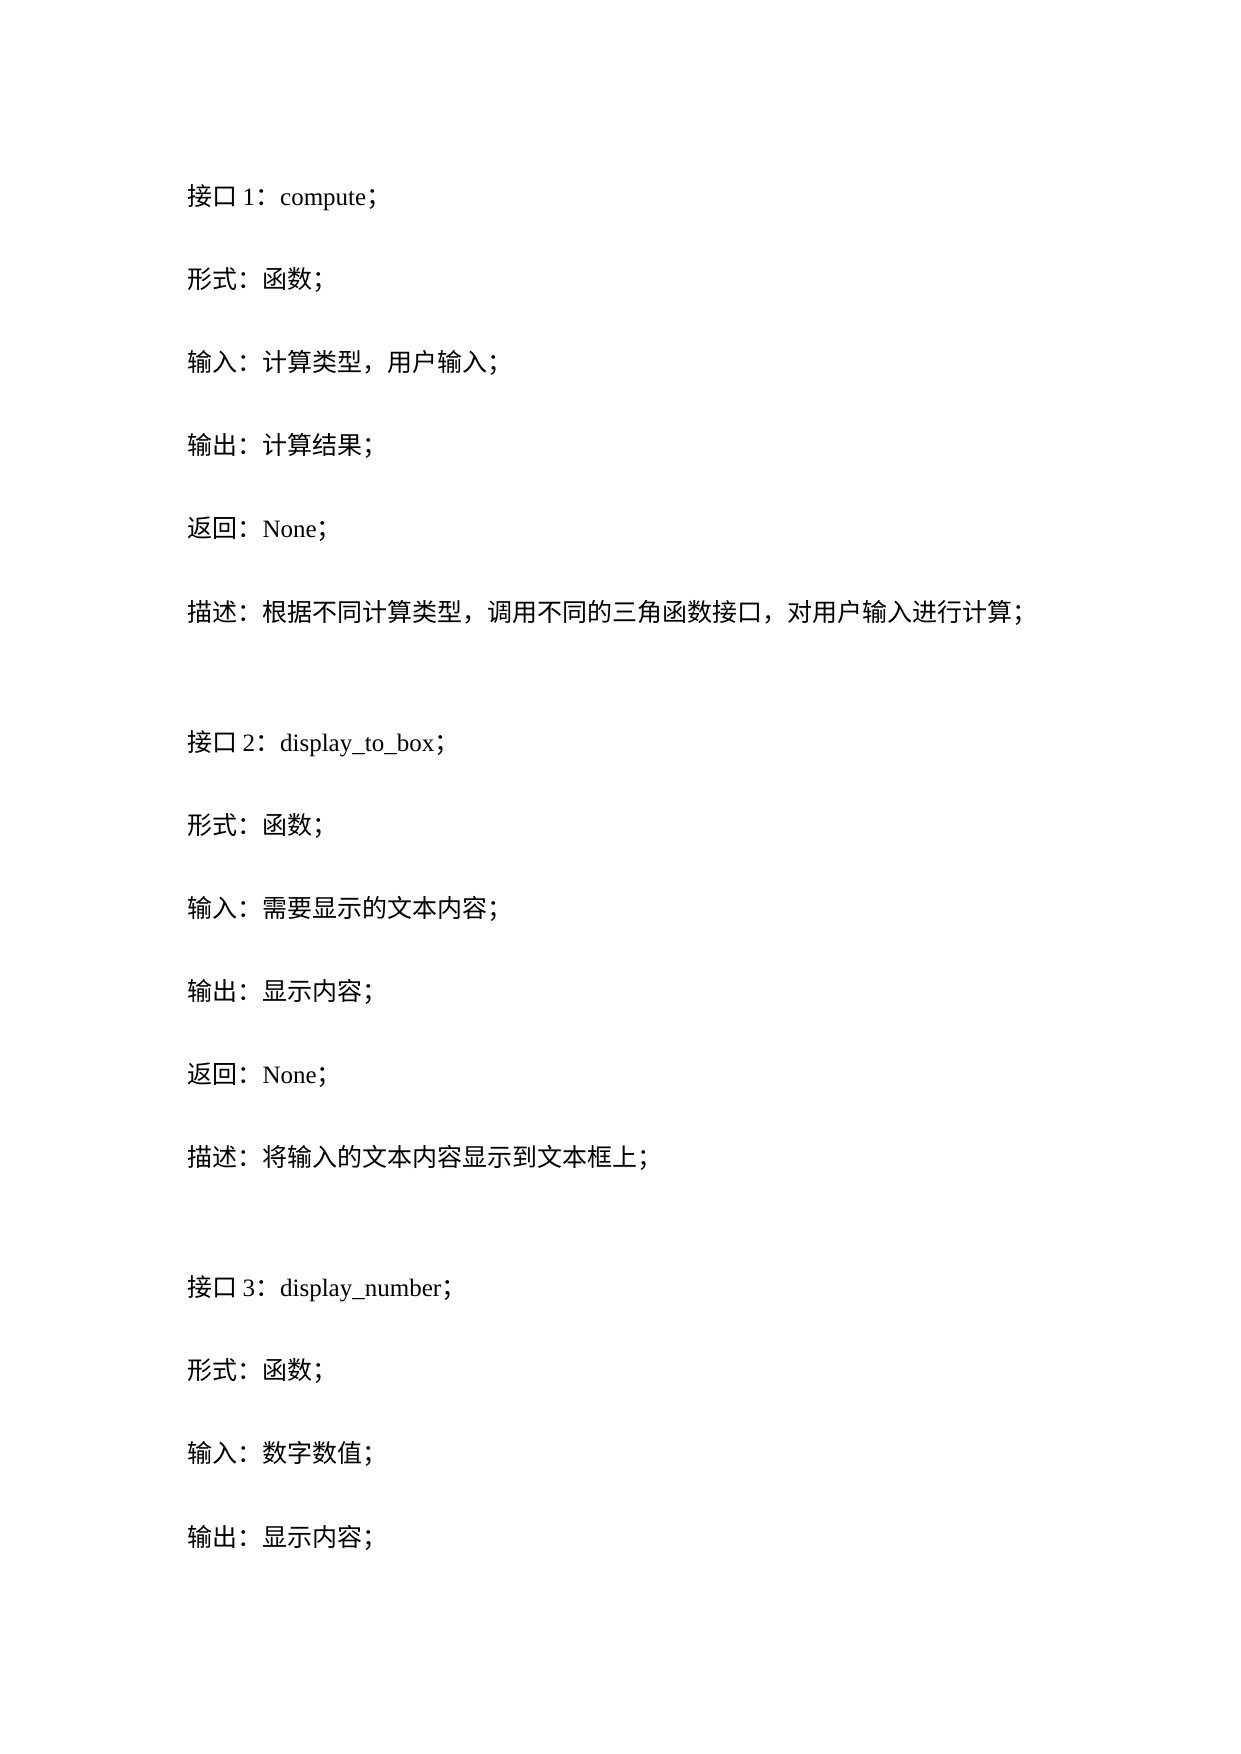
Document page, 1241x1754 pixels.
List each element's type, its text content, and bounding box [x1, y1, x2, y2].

list 形式：函数； [187, 245, 1053, 310]
list 返回：None； [187, 494, 1053, 559]
list 输入：计算类型，用户输入； [187, 328, 1053, 393]
list 输出：显示内容； [187, 957, 1053, 1022]
list 形式：函数； [187, 1336, 1053, 1401]
list 输入：数字数值； [187, 1419, 1053, 1484]
list 返回：None； [187, 1040, 1053, 1105]
list 输出：计算结果； [187, 411, 1053, 476]
list 描述：根据不同计算类型，调用不同的三角函数接口，对用户输入进行计算； [187, 578, 1053, 643]
list 输入：需要显示的文本内容； [187, 874, 1053, 939]
list 接口2：display_to_box； [187, 708, 1053, 773]
list 接口1：compute； [187, 162, 1053, 227]
list 接口3：display_number； [187, 1253, 1053, 1318]
list 输出：显示内容； [187, 1503, 1053, 1568]
list 形式：函数； [187, 791, 1053, 856]
list 描述：将输入的文本内容显示到文本框上； [187, 1123, 1053, 1188]
